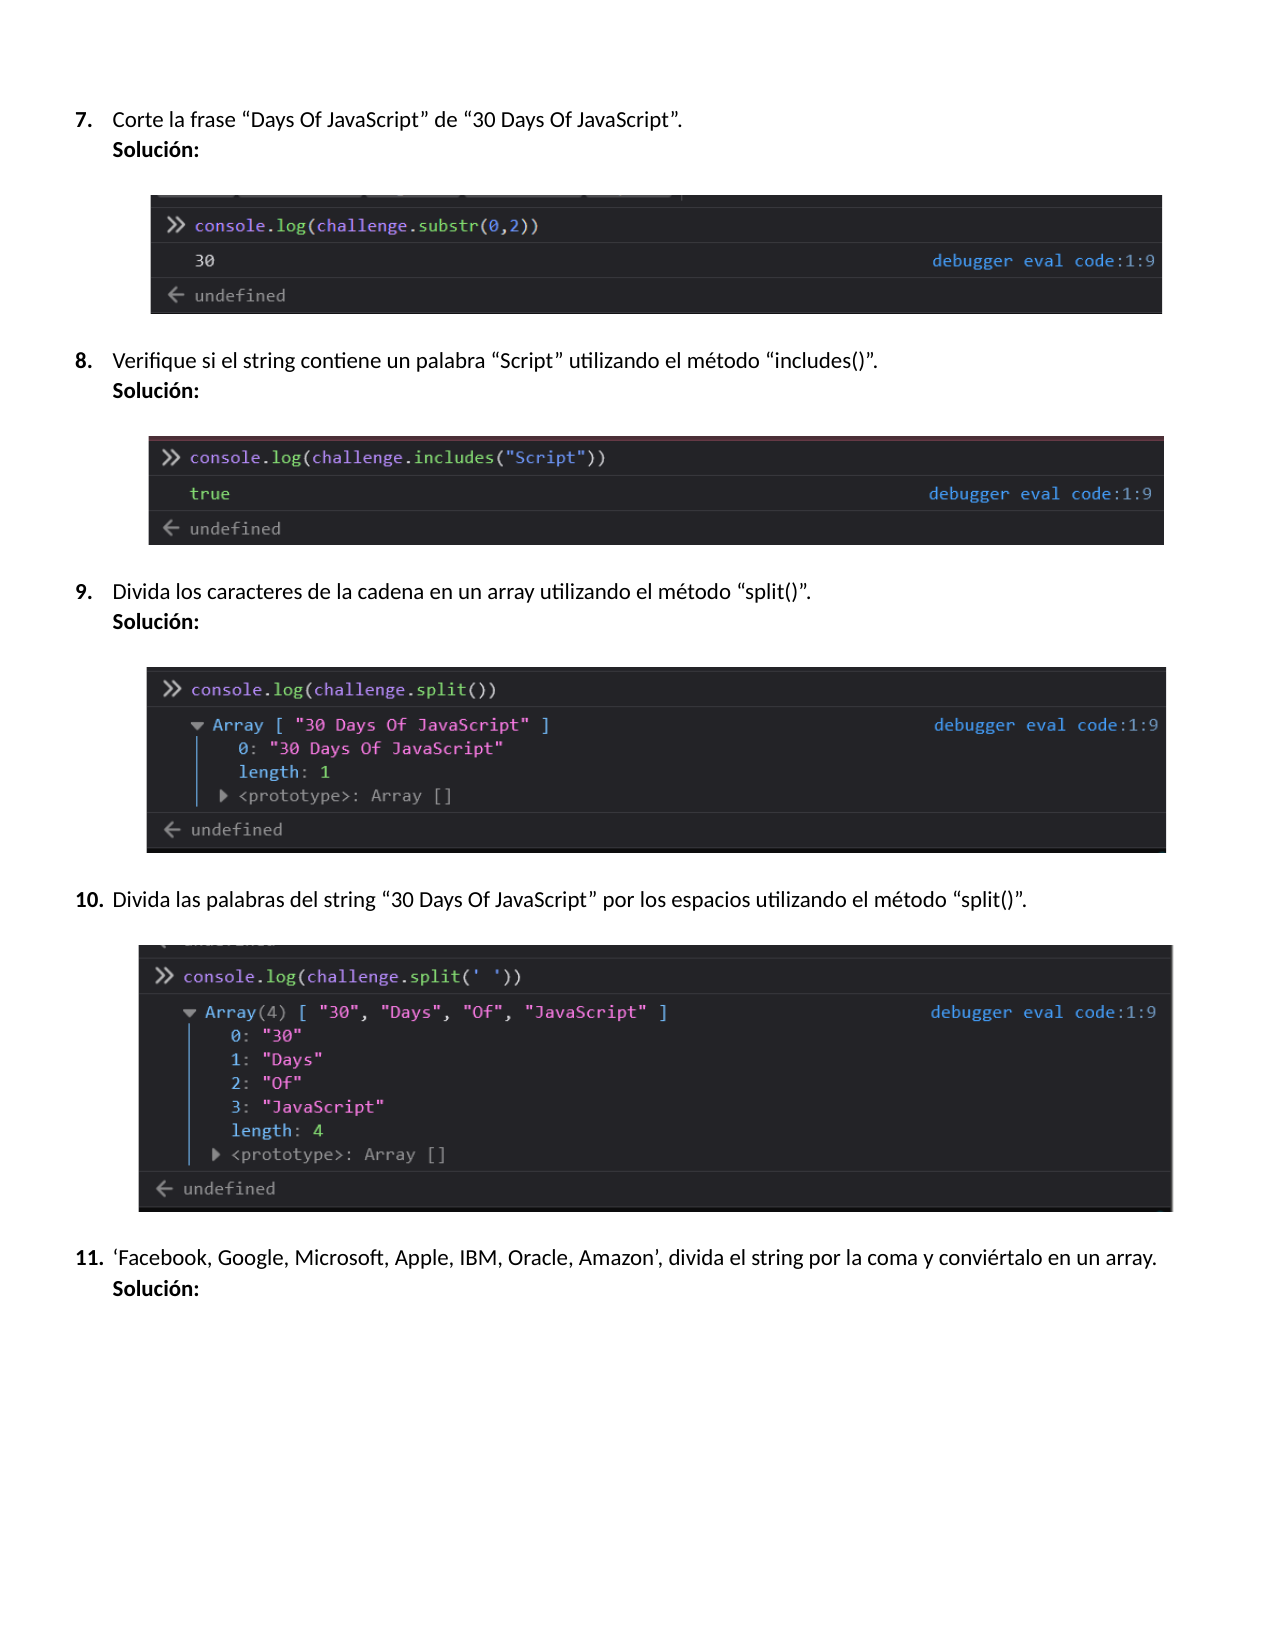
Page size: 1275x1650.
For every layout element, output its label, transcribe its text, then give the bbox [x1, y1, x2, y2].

list Solución: [112, 607, 1200, 635]
list Solución: [112, 376, 1200, 404]
picture [146, 667, 1167, 853]
list Corte la frase “Days Of JavaScript” de “30 Days Of JavaScript”. [75, 105, 1200, 133]
list Divida las palabras del string “30 Days Of JavaScript” por los espacios utilizando el método “split()”. [75, 885, 1200, 913]
list Solución: [112, 1274, 1200, 1302]
list Verifique si el string contiene un palabra “Script” utilizando el método “includes()”. [75, 346, 1200, 374]
list Divida los caracteres de la cadena en un array utilizando el método “split()”. [75, 577, 1200, 605]
picture [138, 945, 1174, 1212]
list Solución: [112, 135, 1200, 163]
picture [150, 195, 1163, 314]
picture [148, 436, 1164, 545]
list ‘Facebook, Google, Microsoft, Apple, IBM, Oracle, Amazon’, divida el string por la coma y conviértalo en un array. [75, 1243, 1200, 1271]
